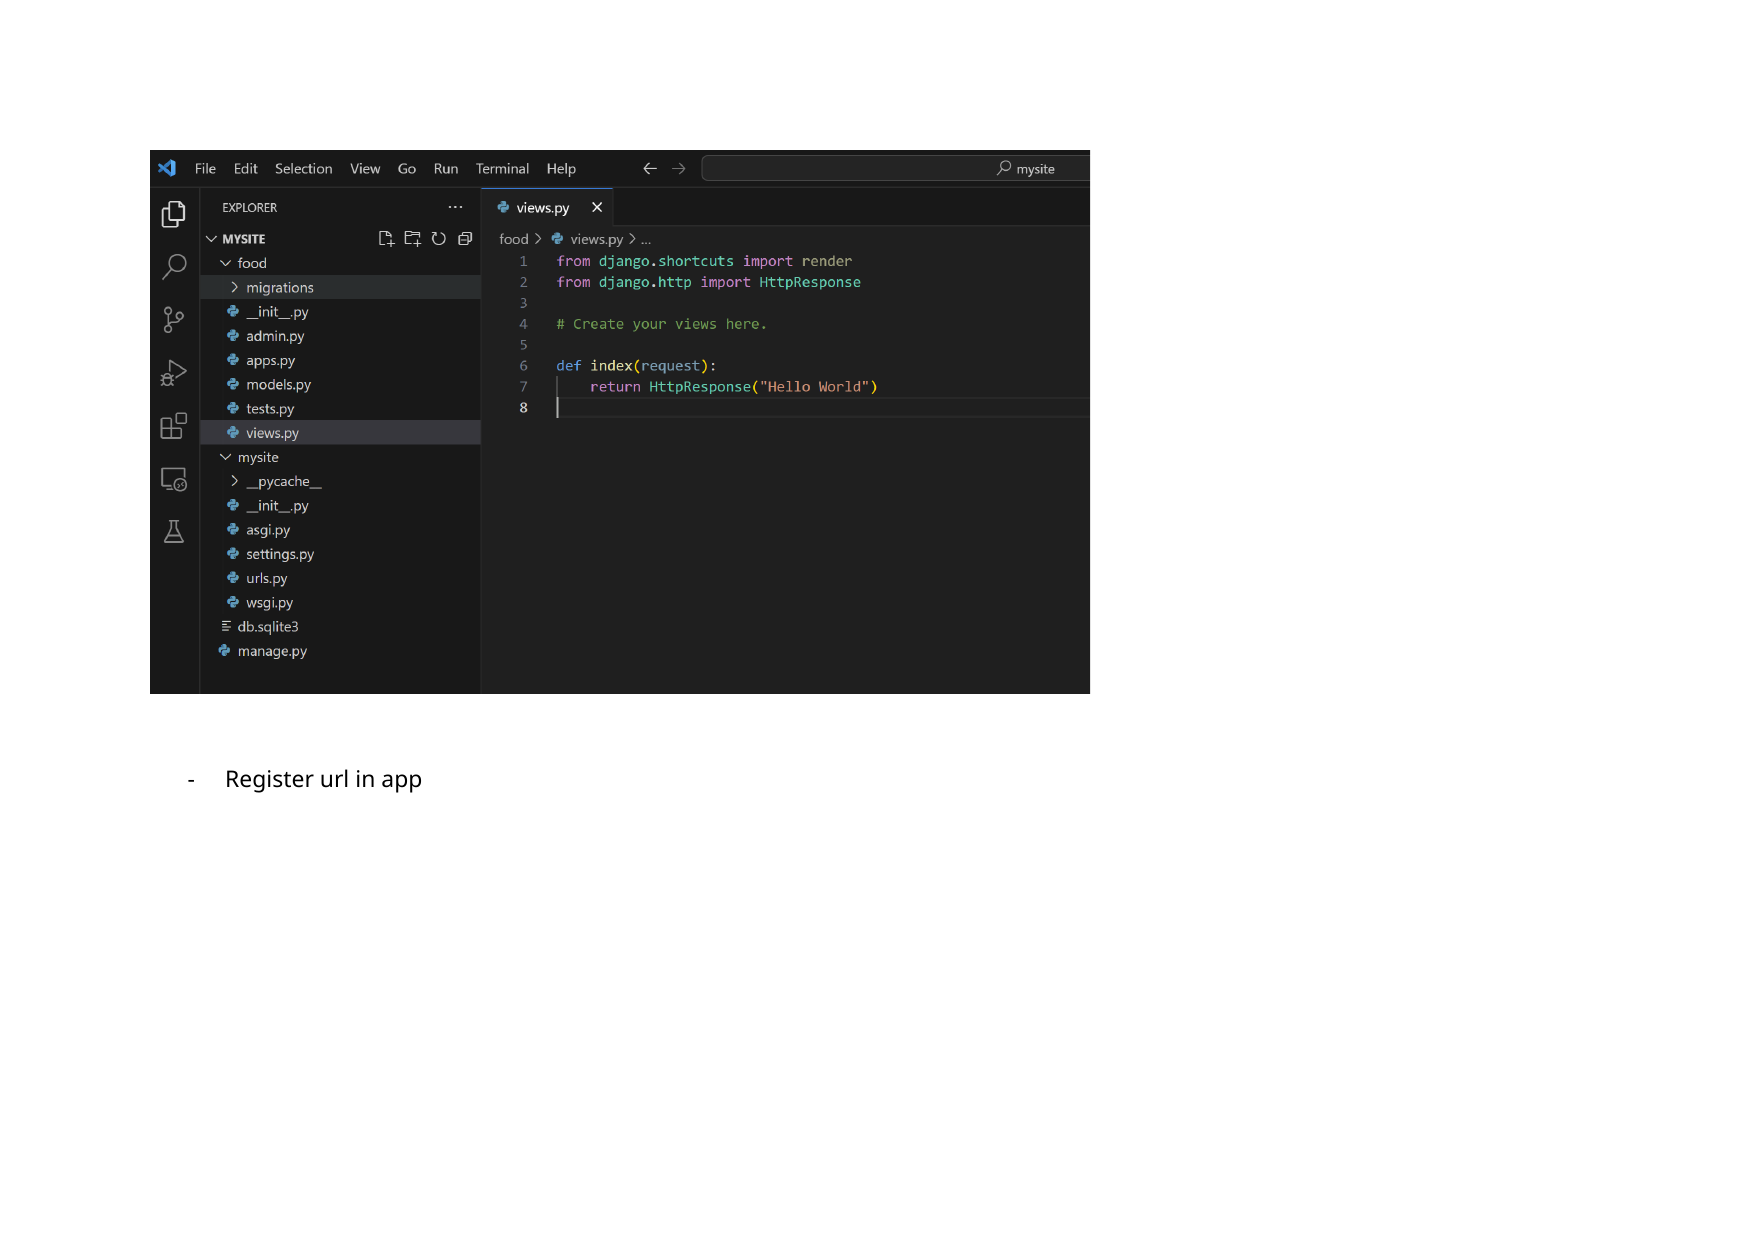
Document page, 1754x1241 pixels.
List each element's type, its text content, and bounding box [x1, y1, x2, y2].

picture [150, 150, 1091, 694]
list Register url in app [187, 763, 1604, 794]
